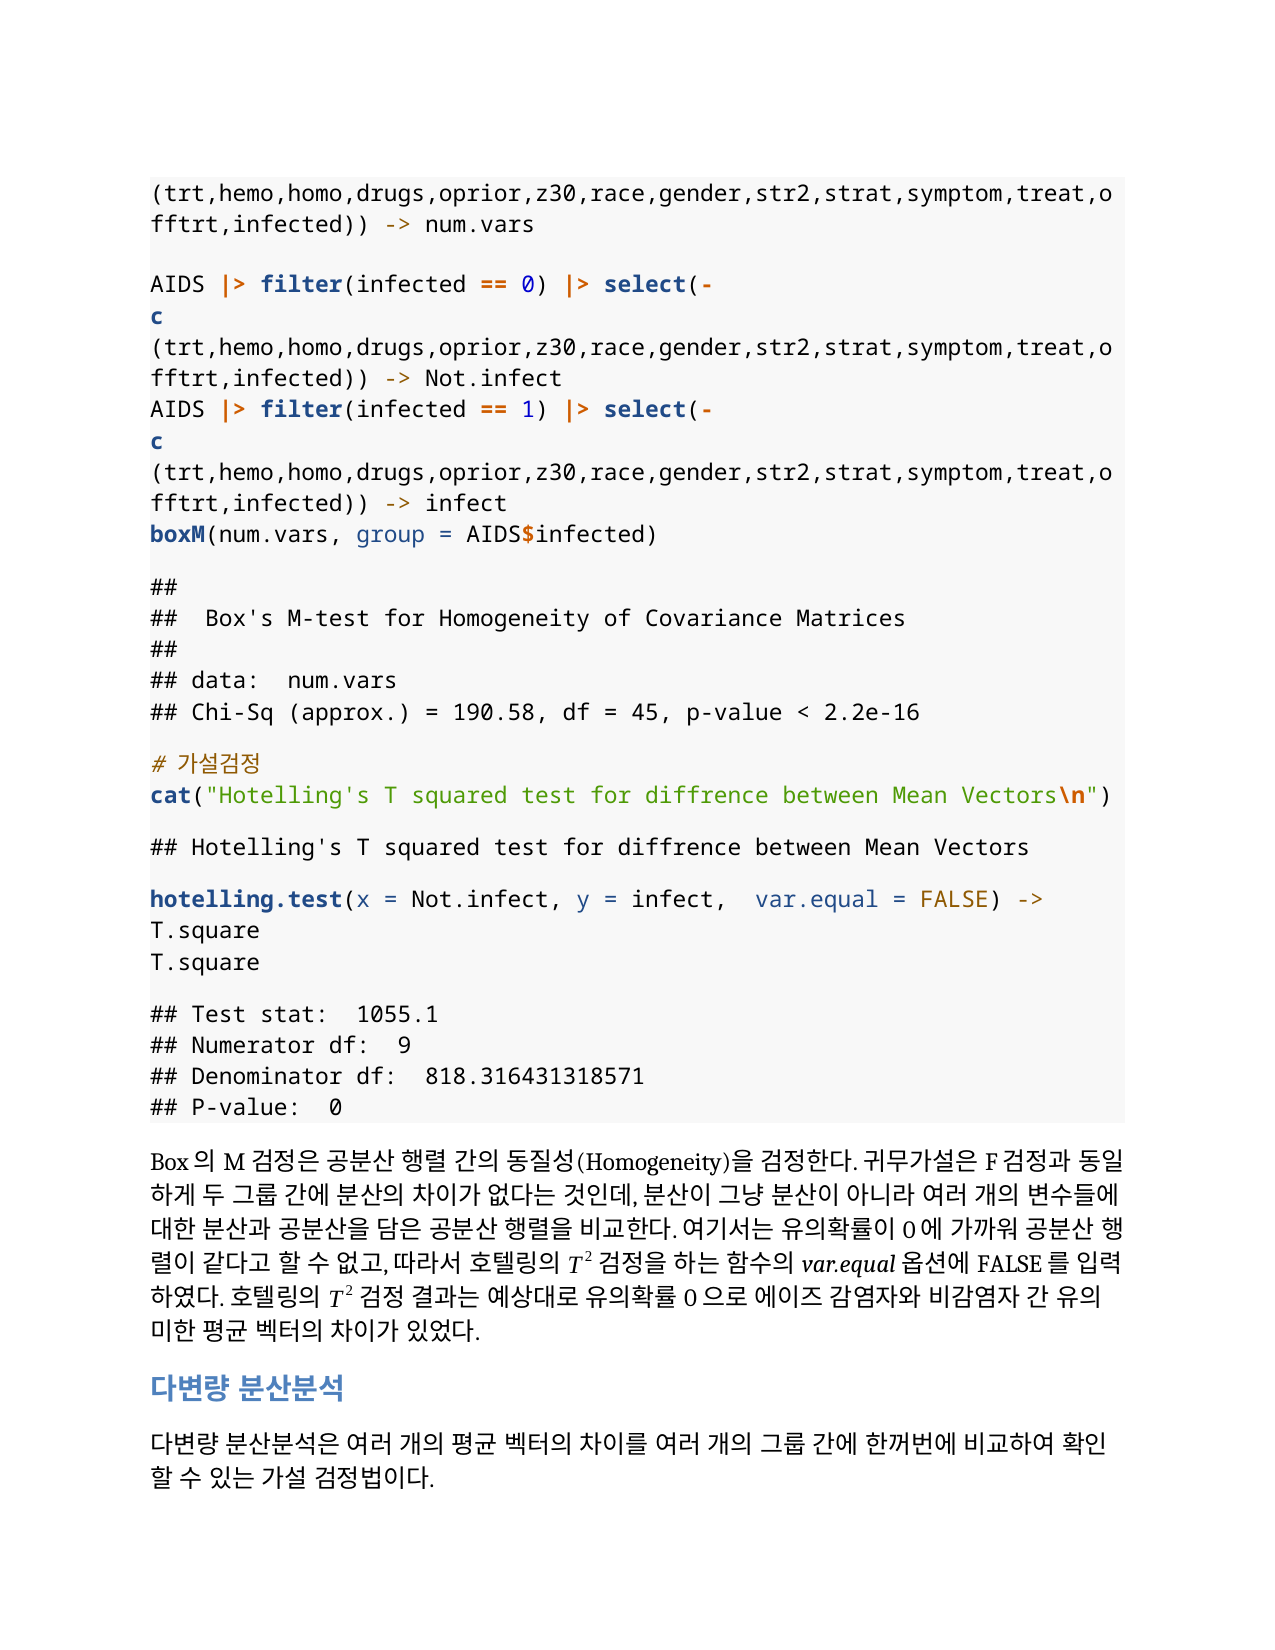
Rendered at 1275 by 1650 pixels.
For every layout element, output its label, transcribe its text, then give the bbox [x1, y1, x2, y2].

text 다변량 분산분석은 여러 개의 평균 벡터의 차이를 여러 개의 그룹 간에 한꺼번에 비교하여 확인할 수 있는 가설 검정법이다. [150, 1427, 1125, 1495]
text ## Hotelling's T squared test for diffrence between Mean Vectors [150, 831, 1125, 862]
subtitle 다변량 분산분석 [150, 1369, 1125, 1408]
text ## Test stat: 1055.1 ## Numerator df: 9 ## Denominator df: 818.316431318571 ## P-value: 0 [150, 998, 1125, 1123]
text # 가설검정 cat("Hotelling's T squared test for diffrence between Mean Vectors\n") [262, 748, 1125, 810]
text ## ## Box's M-test for Homogeneity of Covariance Matrices ## ## data: num.vars ## Chi-Sq (approx.) = 190.58, df = 45, p-value < 2.2e-16 [150, 571, 1125, 727]
text hotelling.test(x = Not.infect, y = infect, var.equal = FALSE) -> T.square T.square [260, 883, 1125, 977]
text Box의 M 검정은 공분산 행렬 간의 동질성(Homogeneity)을 검정한다. 귀무가설은 F검정과 동일하게 두 그룹 간에 분산의 차이가 없다는 것인데, 분산이 그냥 분산이 아니라 여러 개의 변수들에 대한 분산과 공분산을 담은 공분산 행렬을 비교한다. 여기서는 유의확률이 0에 가까워 공분산 행렬이 같다고 할 수 없고, 따라서 호텔링의 검정을 하는 함수의 var.equal 옵션에 FALSE를 입력하였다. 호텔링의 검정 결과는 예상대로 유의확률 0으로 에이즈 감염자와 비감염자 간 유의미한 평균 벡터의 차이가 있었다. [150, 1143, 1125, 1348]
